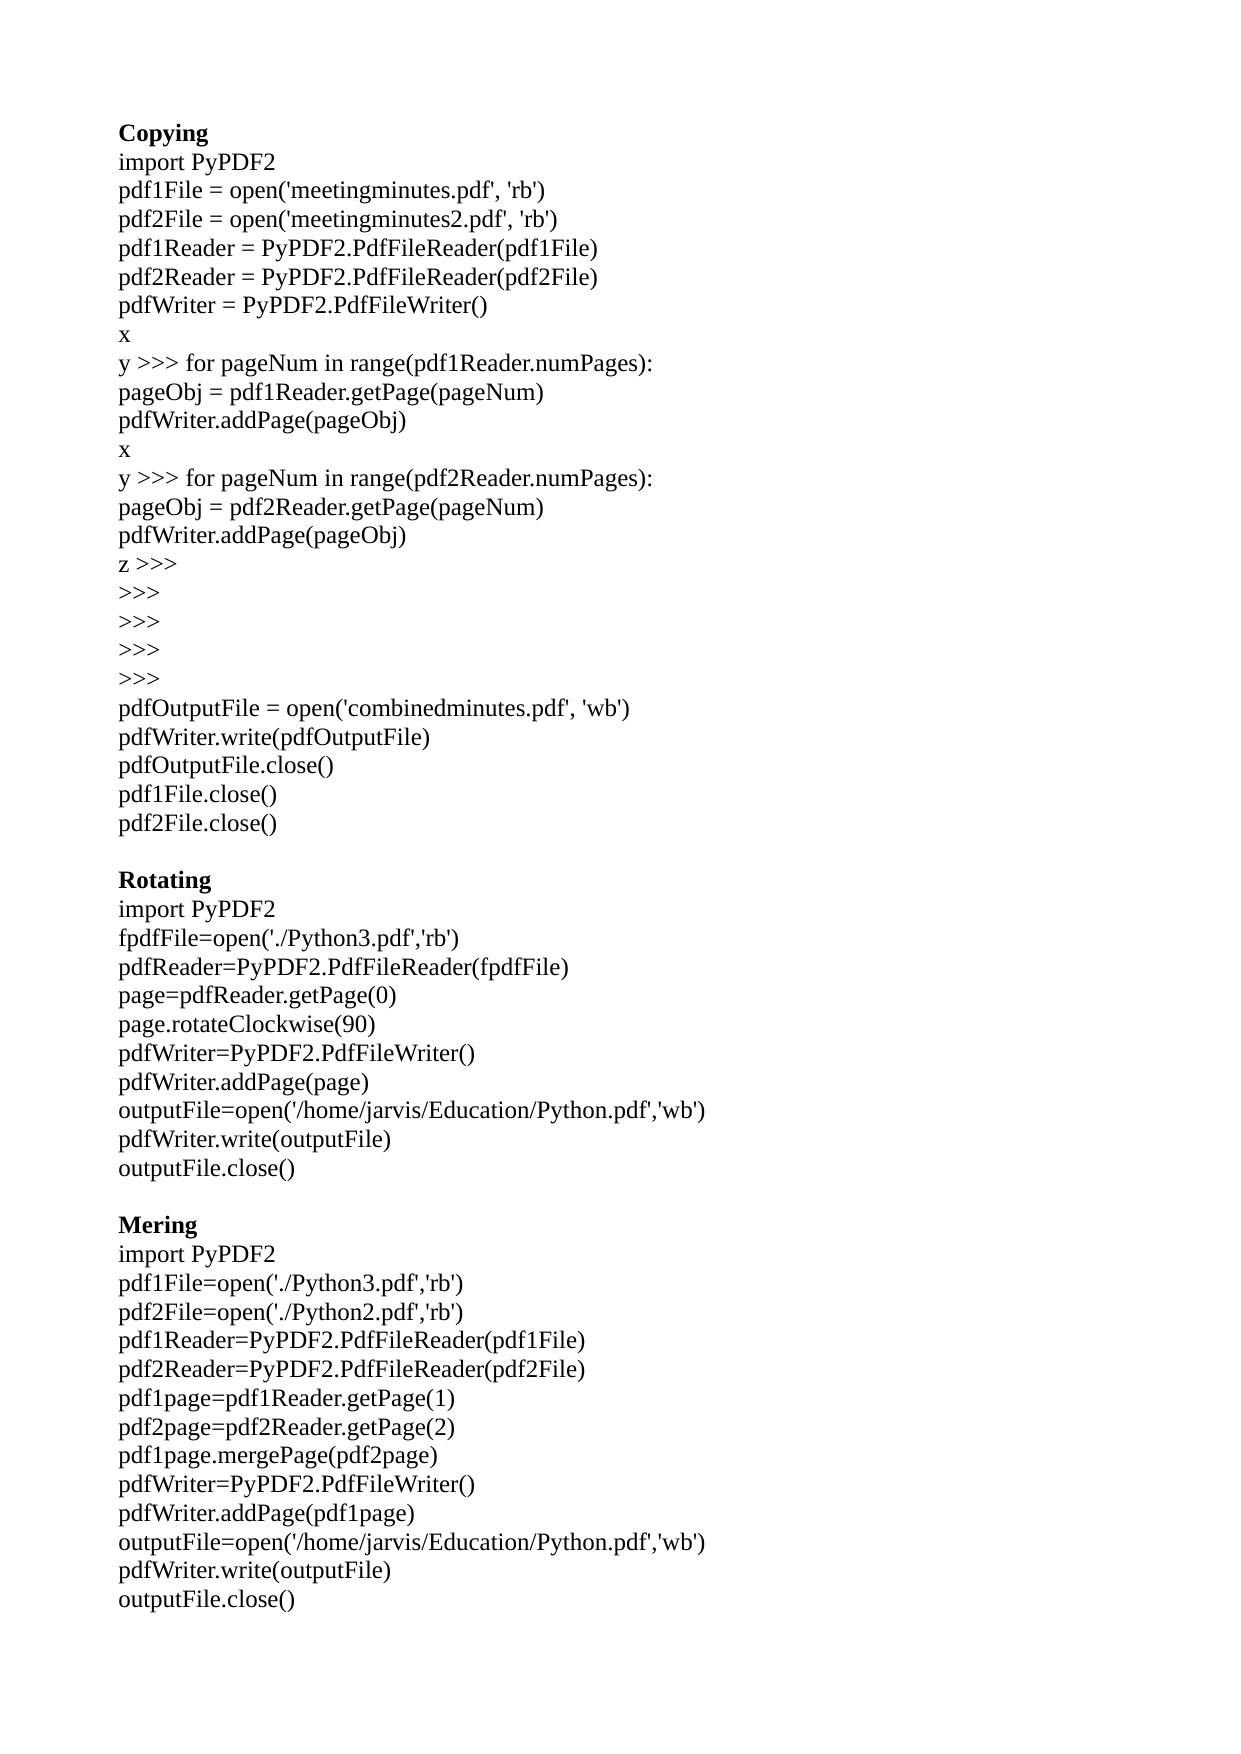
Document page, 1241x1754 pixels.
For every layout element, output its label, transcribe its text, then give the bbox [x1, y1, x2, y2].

text Rotating [118, 866, 1122, 894]
text z >>> [118, 549, 1122, 578]
text pdfWriter.addPage(pdf1page) [118, 1498, 1122, 1527]
text fpdfFile=open('./Python3.pdf','rb') [118, 923, 1122, 952]
text import PyPDF2 [118, 1239, 1122, 1268]
text x [118, 434, 1122, 463]
text y >>> for pageNum in range(pdf2Reader.numPages): [118, 463, 1122, 492]
text pdf1File = open('meetingminutes.pdf', 'rb') [118, 176, 1122, 204]
text pdfWriter = PyPDF2.PdfFileWriter() [118, 291, 1122, 319]
text >>> [118, 636, 1122, 664]
text pdf2File=open('./Python2.pdf','rb') [118, 1297, 1122, 1326]
text page=pdfReader.getPage(0) [118, 981, 1122, 1009]
text >>> [118, 664, 1122, 693]
text pdf1page.mergePage(pdf2page) [118, 1441, 1122, 1469]
text y >>> for pageNum in range(pdf1Reader.numPages): [118, 348, 1122, 377]
text pdf2Reader = PyPDF2.PdfFileReader(pdf2File) [118, 262, 1122, 291]
text pdf2Reader=PyPDF2.PdfFileReader(pdf2File) [118, 1354, 1122, 1383]
text x [118, 319, 1122, 348]
text pdfWriter.addPage(page) [118, 1067, 1122, 1096]
text Copying [118, 118, 1122, 147]
text pdf1File.close() [118, 779, 1122, 808]
text pdf1Reader=PyPDF2.PdfFileReader(pdf1File) [118, 1326, 1122, 1354]
text pdfWriter.addPage(pageObj) [118, 521, 1122, 549]
text pdfWriter=PyPDF2.PdfFileWriter() [118, 1469, 1122, 1498]
text page.rotateClockwise(90) [118, 1009, 1122, 1038]
text outputFile.close() [118, 1153, 1122, 1182]
text pdfOutputFile = open('combinedminutes.pdf', 'wb') [118, 693, 1122, 722]
text pdfWriter.write(pdfOutputFile) [118, 722, 1122, 751]
text outputFile.close() [118, 1584, 1122, 1613]
text import PyPDF2 [118, 894, 1122, 923]
text >>> [118, 607, 1122, 636]
text pdfWriter.write(outputFile) [118, 1556, 1122, 1584]
text pdf2File = open('meetingminutes2.pdf', 'rb') [118, 204, 1122, 233]
text pdfOutputFile.close() [118, 751, 1122, 779]
text pdf1page=pdf1Reader.getPage(1) [118, 1383, 1122, 1412]
text pageObj = pdf1Reader.getPage(pageNum) [118, 377, 1122, 406]
text >>> [118, 578, 1122, 607]
text pageObj = pdf2Reader.getPage(pageNum) [118, 492, 1122, 521]
text pdf2File.close() [118, 808, 1122, 837]
text pdfReader=PyPDF2.PdfFileReader(fpdfFile) [118, 952, 1122, 981]
text import PyPDF2 [118, 147, 1122, 176]
text Mering [118, 1211, 1122, 1239]
text pdfWriter.addPage(pageObj) [118, 406, 1122, 434]
text pdf1Reader = PyPDF2.PdfFileReader(pdf1File) [118, 233, 1122, 262]
text outputFile=open('/home/jarvis/Education/Python.pdf','wb') [118, 1527, 1122, 1556]
text pdf2page=pdf2Reader.getPage(2) [118, 1412, 1122, 1441]
text pdf1File=open('./Python3.pdf','rb') [118, 1268, 1122, 1297]
text outputFile=open('/home/jarvis/Education/Python.pdf','wb') [118, 1096, 1122, 1124]
text pdfWriter=PyPDF2.PdfFileWriter() [118, 1038, 1122, 1067]
text pdfWriter.write(outputFile) [118, 1124, 1122, 1153]
